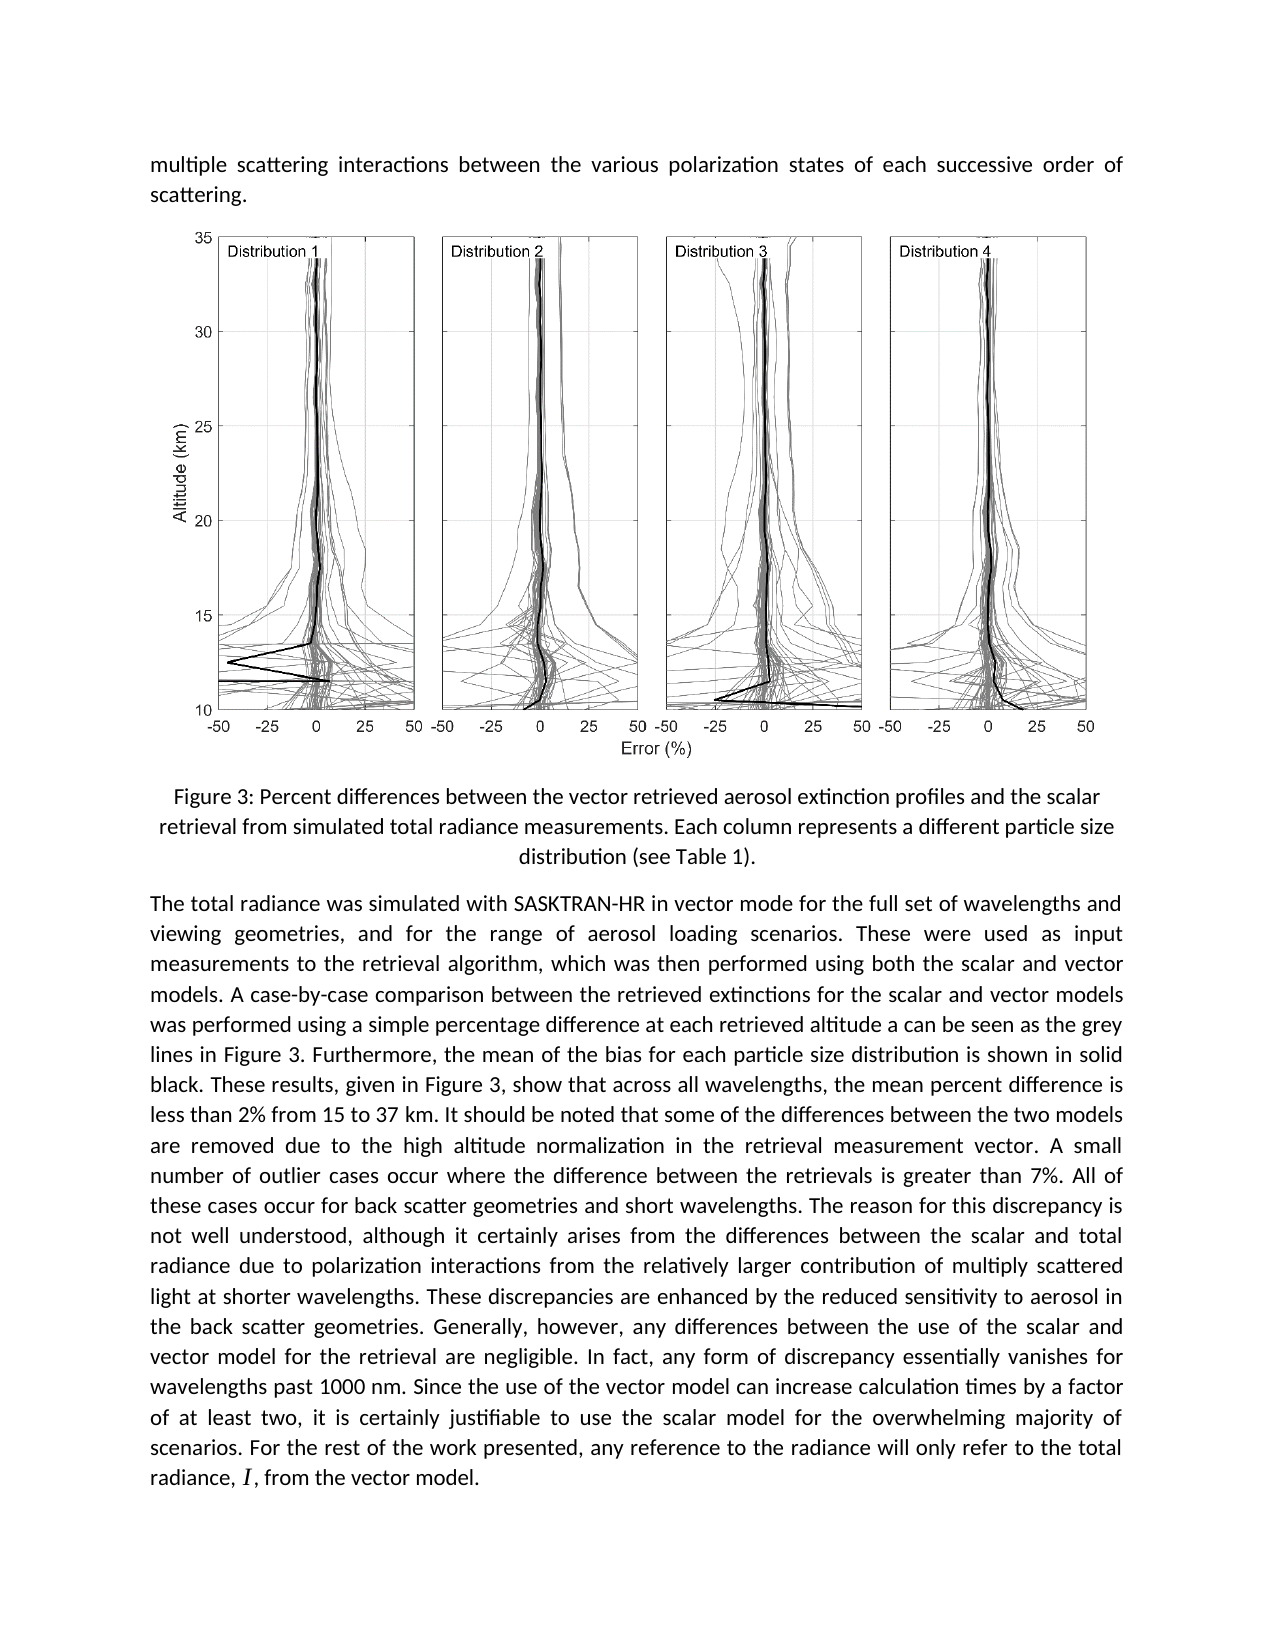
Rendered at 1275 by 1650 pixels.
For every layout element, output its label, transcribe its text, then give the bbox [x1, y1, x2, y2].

text The total radiance was simulated with SASKTRAN-HR in vector mode for the full set of wavelengths and viewing geometries, and for the range of aerosol loading scenarios. These were used as input measurements to the retrieval algorithm, which was then performed using both the scalar and vector models. A case-by-case comparison between the retrieved extinctions for the scalar and vector models was performed using a simple percentage difference at each retrieved altitude a can be seen as the grey lines in Figure 3. Furthermore, the mean of the bias for each particle size distribution is shown in solid black. These results, given in Figure 3, show that across all wavelengths, the mean percent difference is less than 2% from 15 to 37 km. It should be noted that some of the differences between the two models are removed due to the high altitude normalization in the retrieval measurement vector. A small number of outlier cases occur where the difference between the retrievals is greater than 7%. All of these cases occur for back scatter geometries and short wavelengths. The reason for this discrepancy is not well understood, although it certainly arises from the differences between the scalar and total radiance due to polarization interactions from the relatively larger contribution of multiply scattered light at shorter wavelengths. These discrepancies are enhanced by the reduced sensitivity to aerosol in the back scatter geometries. Generally, however, any differences between the use of the scalar and vector model for the retrieval are negligible. In fact, any form of discrepancy essentially vanishes for wavelengths past 1000 nm. Since the use of the vector model can increase calculation times by a factor of at least two, it is certainly justifiable to use the scalar model for the overwhelming majority of scenarios. For the rest of the work presented, any reference to the radiance will only refer to the total radiance, , from the vector model. [150, 889, 1125, 1491]
picture [161, 227, 1114, 763]
text Figure 3: Percent differences between the vector retrieved aerosol extinction profiles and the scalar retrieval from simulated total radiance measurements. Each column represents a different particle size distribution (see Table 1). [150, 782, 1125, 870]
